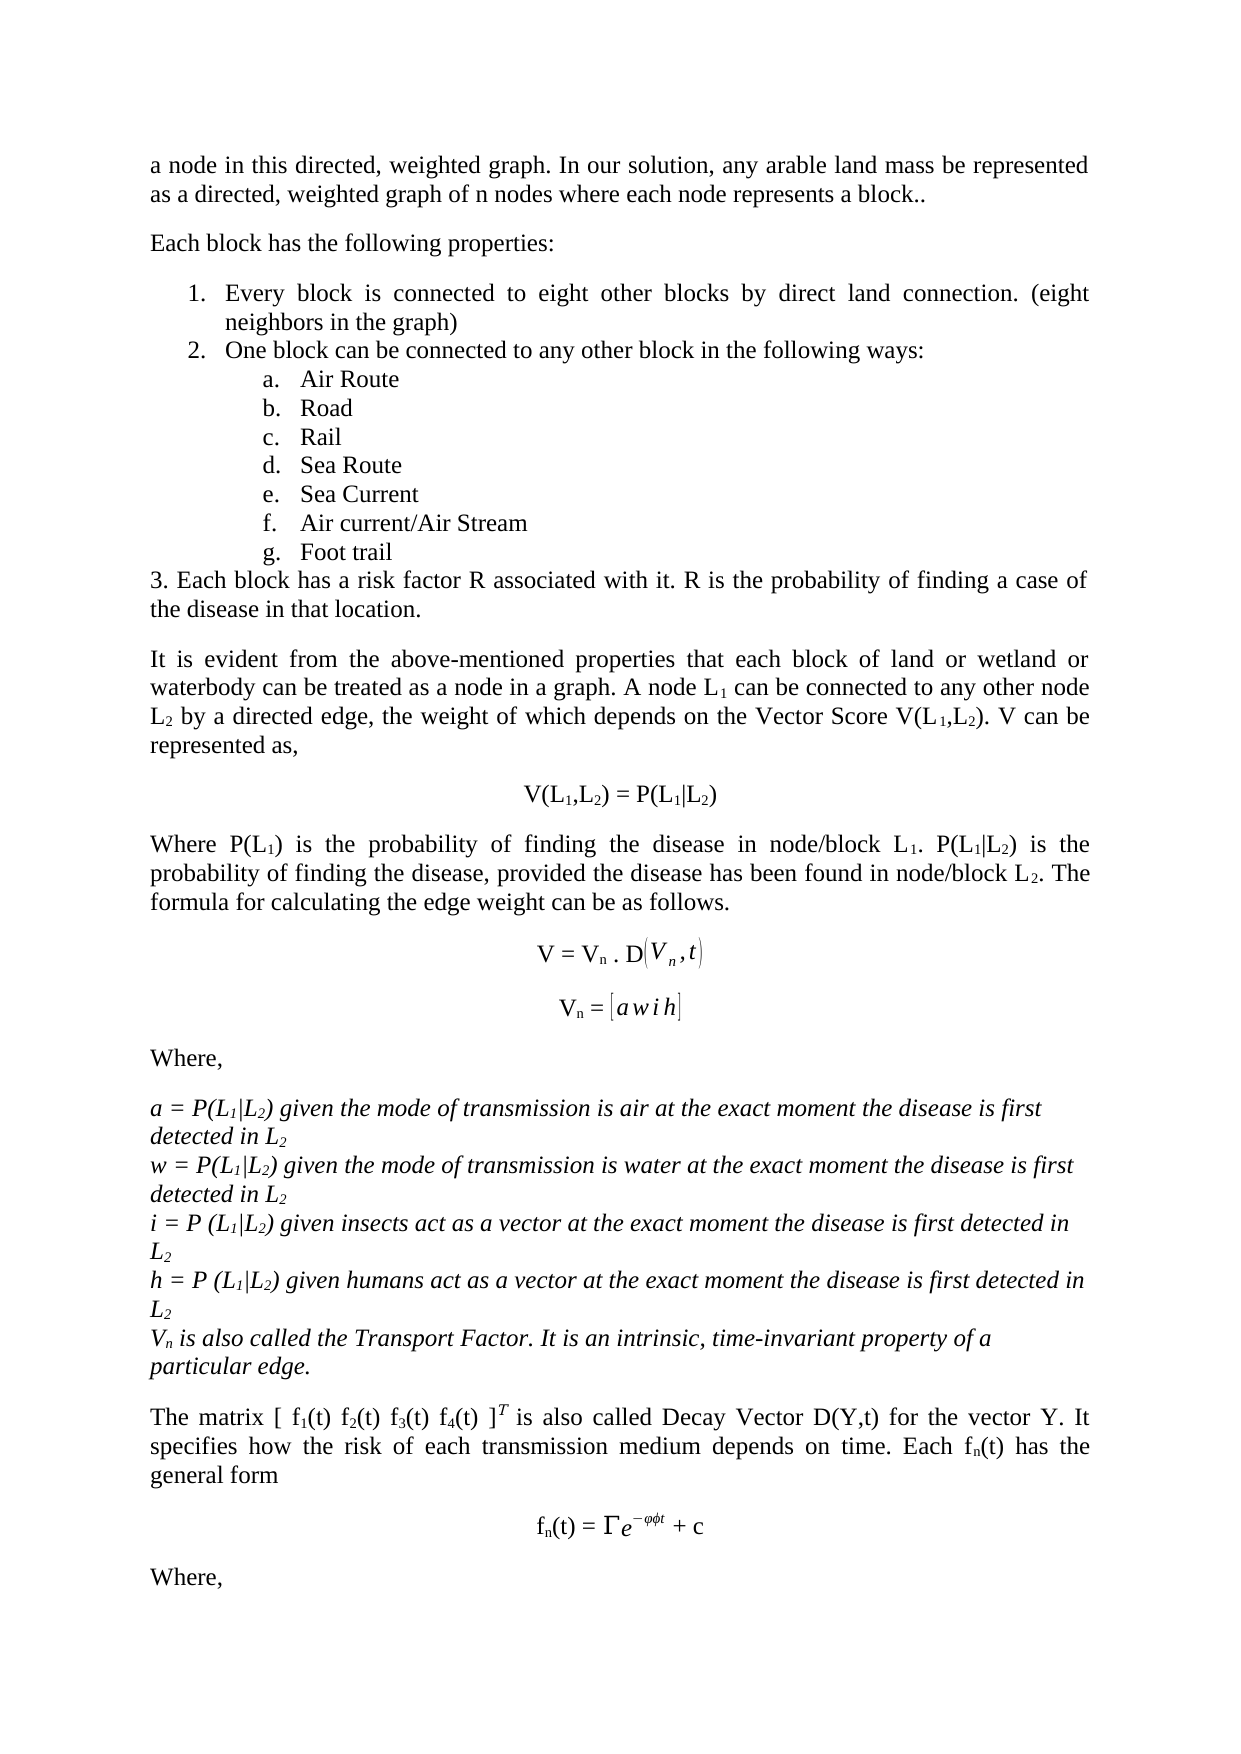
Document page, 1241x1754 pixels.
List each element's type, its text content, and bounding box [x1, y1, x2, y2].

list Rail [262, 422, 1090, 450]
text It is evident from the above-mentioned properties that each block of land or wetland or waterbody can be treated as a node in a graph. A node L1 can be connected to any other node L2 by a directed edge, the weight of which depends on the Vector Score V(L1,L2). V can be represented as, [150, 644, 1090, 759]
text h = P (L1|L2) given humans act as a vector at the exact moment the disease is first detected in L2 [150, 1265, 1090, 1323]
text Each block has the following properties: [150, 228, 1090, 257]
text a = P(L1|L2) given the mode of transmission is air at the exact moment the disease is first detected in L2 [150, 1093, 1090, 1150]
text Where P(L1) is the probability of finding the disease in node/block L1. P(L1|L2) is the probability of finding the disease, provided the disease has been found in node/block L2. The formula for calculating the edge weight can be as follows. [150, 829, 1090, 915]
list Air current/Air Stream [262, 508, 1090, 537]
list Foot trail [262, 537, 1090, 565]
text V(L1,L2) = P(L1|L2) [150, 779, 1090, 808]
text w = P(L1|L2) given the mode of transmission is water at the exact moment the disease is first detected in L2 [150, 1150, 1090, 1208]
list Every block is connected to eight other blocks by direct land connection. (eight neighbors in the graph) [187, 278, 1090, 335]
text Where, [150, 1562, 1090, 1590]
text fn(t) = Γ + c [150, 1509, 1090, 1541]
list Sea Current [262, 479, 1090, 508]
text Vn = [150, 992, 1090, 1022]
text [150, 150, 1090, 207]
list Air Route [262, 364, 1090, 393]
list Sea Route [262, 450, 1090, 479]
text 3. Each block has a risk factor R associated with it. R is the probability of finding a case of the disease in that location. [150, 565, 1090, 623]
text Where, [150, 1043, 1090, 1072]
text The matrix [ f1(t) f2(t) f3(t) f4(t) ]T is also called Decay Vector D(Y,t) for the vector Y. It specifies how the risk of each transmission medium depends on time. Each fn(t) has the general form [150, 1401, 1090, 1489]
list One block can be connected to any other block in the following ways: [187, 335, 1090, 364]
text V = Vn . D [150, 936, 1090, 971]
list Road [262, 393, 1090, 422]
text Vn is also called the Transport Factor. It is an intrinsic, time-invariant property of a particular edge. [150, 1323, 1090, 1380]
text i = P (L1|L2) given insects act as a vector at the exact moment the disease is first detected in L2 [150, 1208, 1090, 1265]
